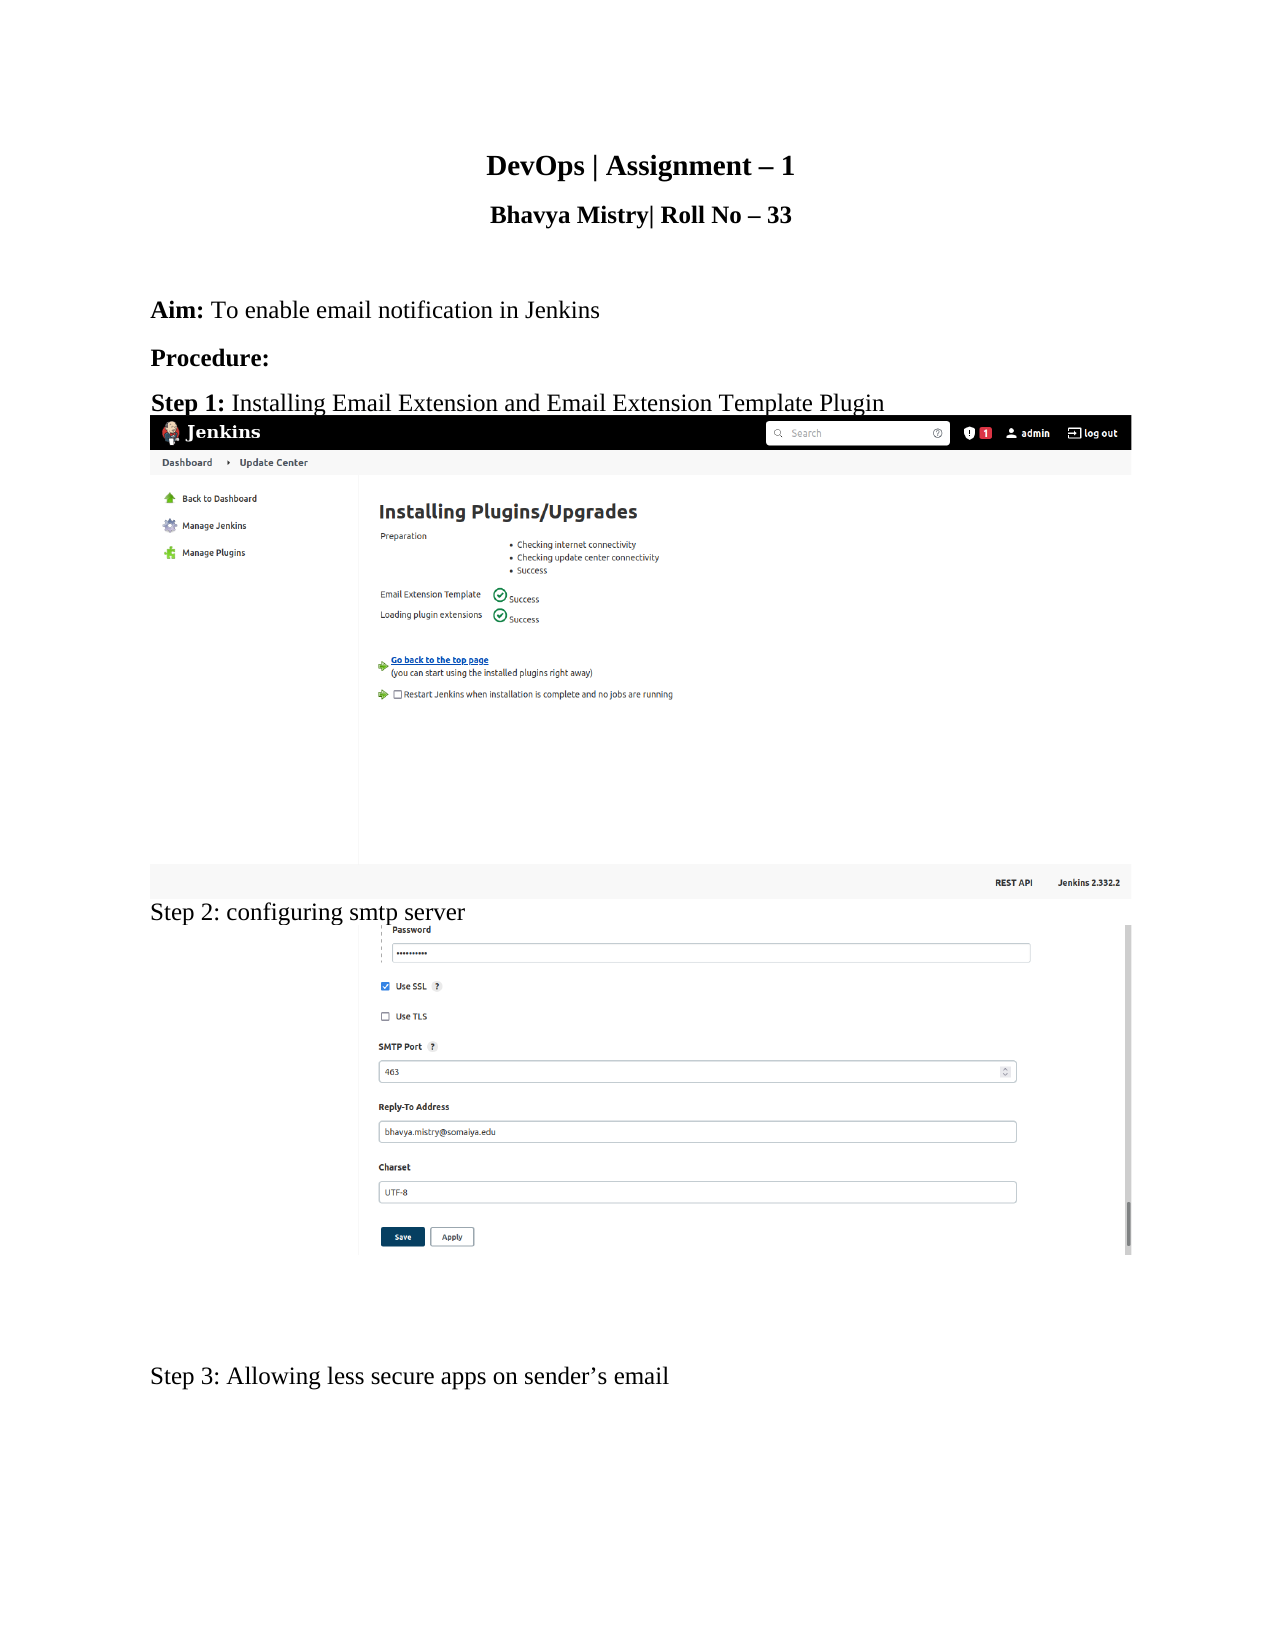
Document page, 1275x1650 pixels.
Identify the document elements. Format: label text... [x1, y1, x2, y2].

text Bhavya Mistry| Roll No – 33 [150, 200, 1131, 229]
text Procedure: [150, 343, 1131, 371]
picture [150, 925, 1132, 1255]
text DevOps | Assignment – 1 [150, 148, 1131, 182]
text Aim: To enable email notification in Jenkins [150, 295, 1131, 324]
text Step 1: Installing Email Extension and Email Extension Template Plugin Step 2: configuring smtp server [150, 390, 1125, 415]
text Step 3: Allowing less secure apps on sender’s email [150, 1365, 1047, 1389]
picture [150, 415, 1132, 899]
text Step 1: Installing Email Extension and Email Extension Template Plugin Step 2: configuring smtp server [150, 899, 1125, 925]
